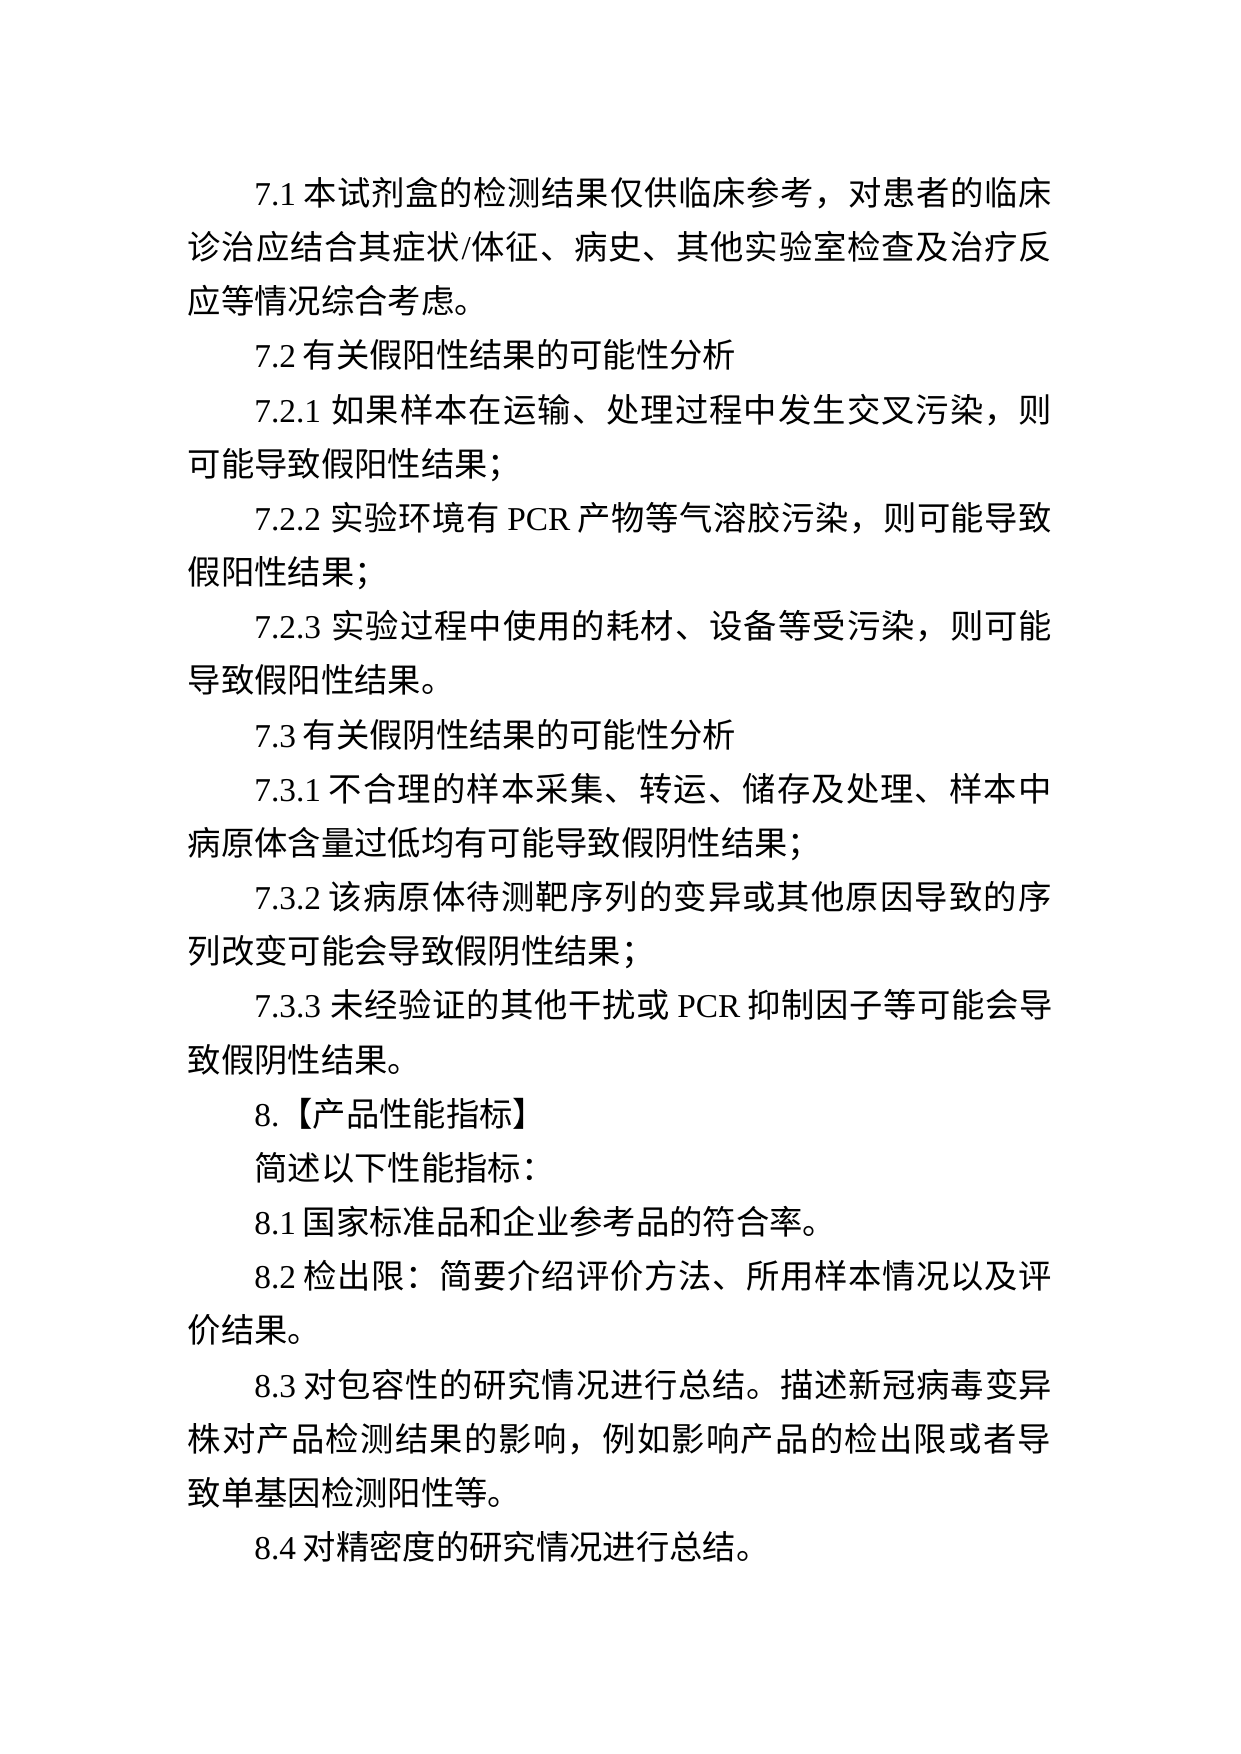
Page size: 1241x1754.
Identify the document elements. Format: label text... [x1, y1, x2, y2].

text 7.2.1 如果样本在运输、处理过程中发生交叉污染，则可能导致假阳性结果； [187, 379, 1053, 487]
text 8.1国家标准品和企业参考品的符合率。 [187, 1191, 1053, 1245]
text 7.2有关假阳性结果的可能性分析 [187, 324, 1053, 379]
text 7.3.3 未经验证的其他干扰或PCR抑制因子等可能会导致假阴性结果。 [187, 974, 1053, 1083]
text 7.2.2 实验环境有PCR产物等气溶胶污染，则可能导致假阳性结果； [187, 487, 1053, 595]
text 8.3对包容性的研究情况进行总结。描述新冠病毒变异株对产品检测结果的影响，例如影响产品的检出限或者导致单基因检测阳性等。 [187, 1354, 1053, 1516]
text 8.2检出限：简要介绍评价方法、所用样本情况以及评价结果。 [187, 1245, 1053, 1354]
text 7.3有关假阴性结果的可能性分析 [187, 704, 1053, 758]
text 7.2.3 实验过程中使用的耗材、设备等受污染，则可能导致假阳性结果。 [187, 595, 1053, 704]
text 8.4对精密度的研究情况进行总结。 [187, 1516, 1053, 1570]
text 7.3.2该病原体待测靶序列的变异或其他原因导致的序列改变可能会导致假阴性结果； [187, 866, 1053, 974]
text 8.【产品性能指标】 [187, 1083, 1053, 1137]
text 7.1本试剂盒的检测结果仅供临床参考，对患者的临床诊治应结合其症状/体征、病史、其他实验室检查及治疗反应等情况综合考虑。 [187, 162, 1053, 324]
text 简述以下性能指标： [187, 1137, 1053, 1191]
text 7.3.1不合理的样本采集、转运、储存及处理、样本中病原体含量过低均有可能导致假阴性结果； [187, 758, 1053, 866]
